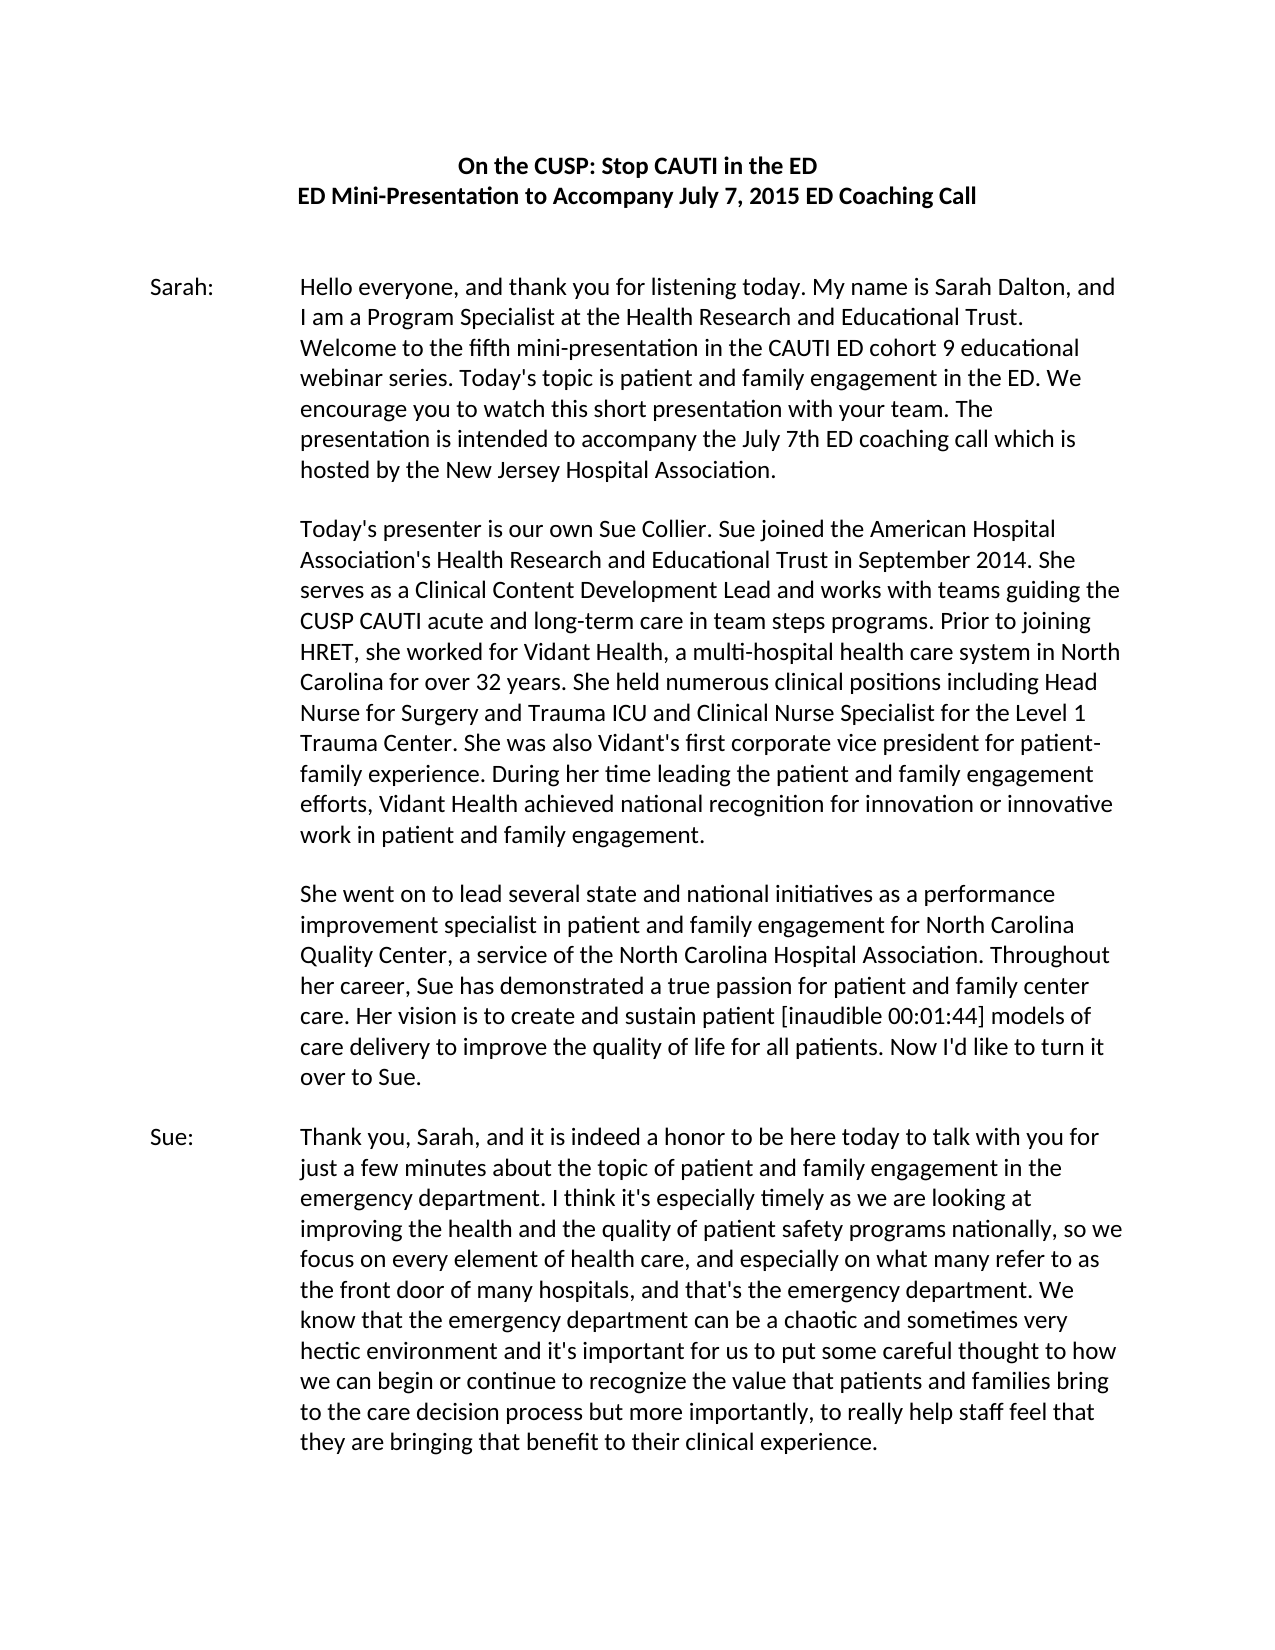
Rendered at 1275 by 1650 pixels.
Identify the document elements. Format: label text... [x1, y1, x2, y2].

text ED Mini-Presentation to Accompany July 7, 2015 ED Coaching Call [150, 181, 1125, 211]
text On the CUSP: Stop CAUTI in the ED [150, 150, 1125, 181]
text Today's presenter is our own Sue Collier. Sue joined the American Hospital Association's Health Research and Educational Trust in September 2014. She serves as a Clinical Content Development Lead and works with teams guiding the CUSP CAUTI acute and long-term care in team steps programs. Prior to joining HRET, she worked for Vidant Health, a multi-hospital health care system in North Carolina for over 32 years. She held numerous clinical positions including Head Nurse for Surgery and Trauma ICU and Clinical Nurse Specialist for the Level 1 Trauma Center. She was also Vidant's first corporate vice president for patient-family experience. During her time leading the patient and family engagement efforts, Vidant Health achieved national recognition for innovation or innovative work in patient and family engagement. [150, 513, 1125, 849]
text Sarah: Hello everyone, and thank you for listening today. My name is Sarah Dalton, and I am a Program Specialist at the Health Research and Educational Trust. Welcome to the fifth mini-presentation in the CAUTI ED cohort 9 educational webinar series. Today's topic is patient and family engagement in the ED. We encourage you to watch this short presentation with your team. The presentation is intended to accompany the July 7th ED coaching call which is hosted by the New Jersey Hospital Association. [150, 271, 1125, 484]
text She went on to lead several state and national initiatives as a performance improvement specialist in patient and family engagement for North Carolina Quality Center, a service of the North Carolina Hospital Association. Throughout her career, Sue has demonstrated a true passion for patient and family center care. Her vision is to create and sustain patient [inaudible 00:01:44] models of care delivery to improve the quality of life for all patients. Now I'd like to turn it over to Sue. [150, 878, 1125, 1092]
text Sue: Thank you, Sarah, and it is indeed a honor to be here today to talk with you for just a few minutes about the topic of patient and family engagement in the emergency department. I think it's especially timely as we are looking at improving the health and the quality of patient safety programs nationally, so we focus on every element of health care, and especially on what many refer to as the front door of many hospitals, and that's the emergency department. We know that the emergency department can be a chaotic and sometimes very hectic environment and it's important for us to put some careful thought to how we can begin or continue to recognize the value that patients and families bring to the care decision process but more importantly, to really help staff feel that they are bringing that benefit to their clinical experience. [150, 1121, 1125, 1457]
